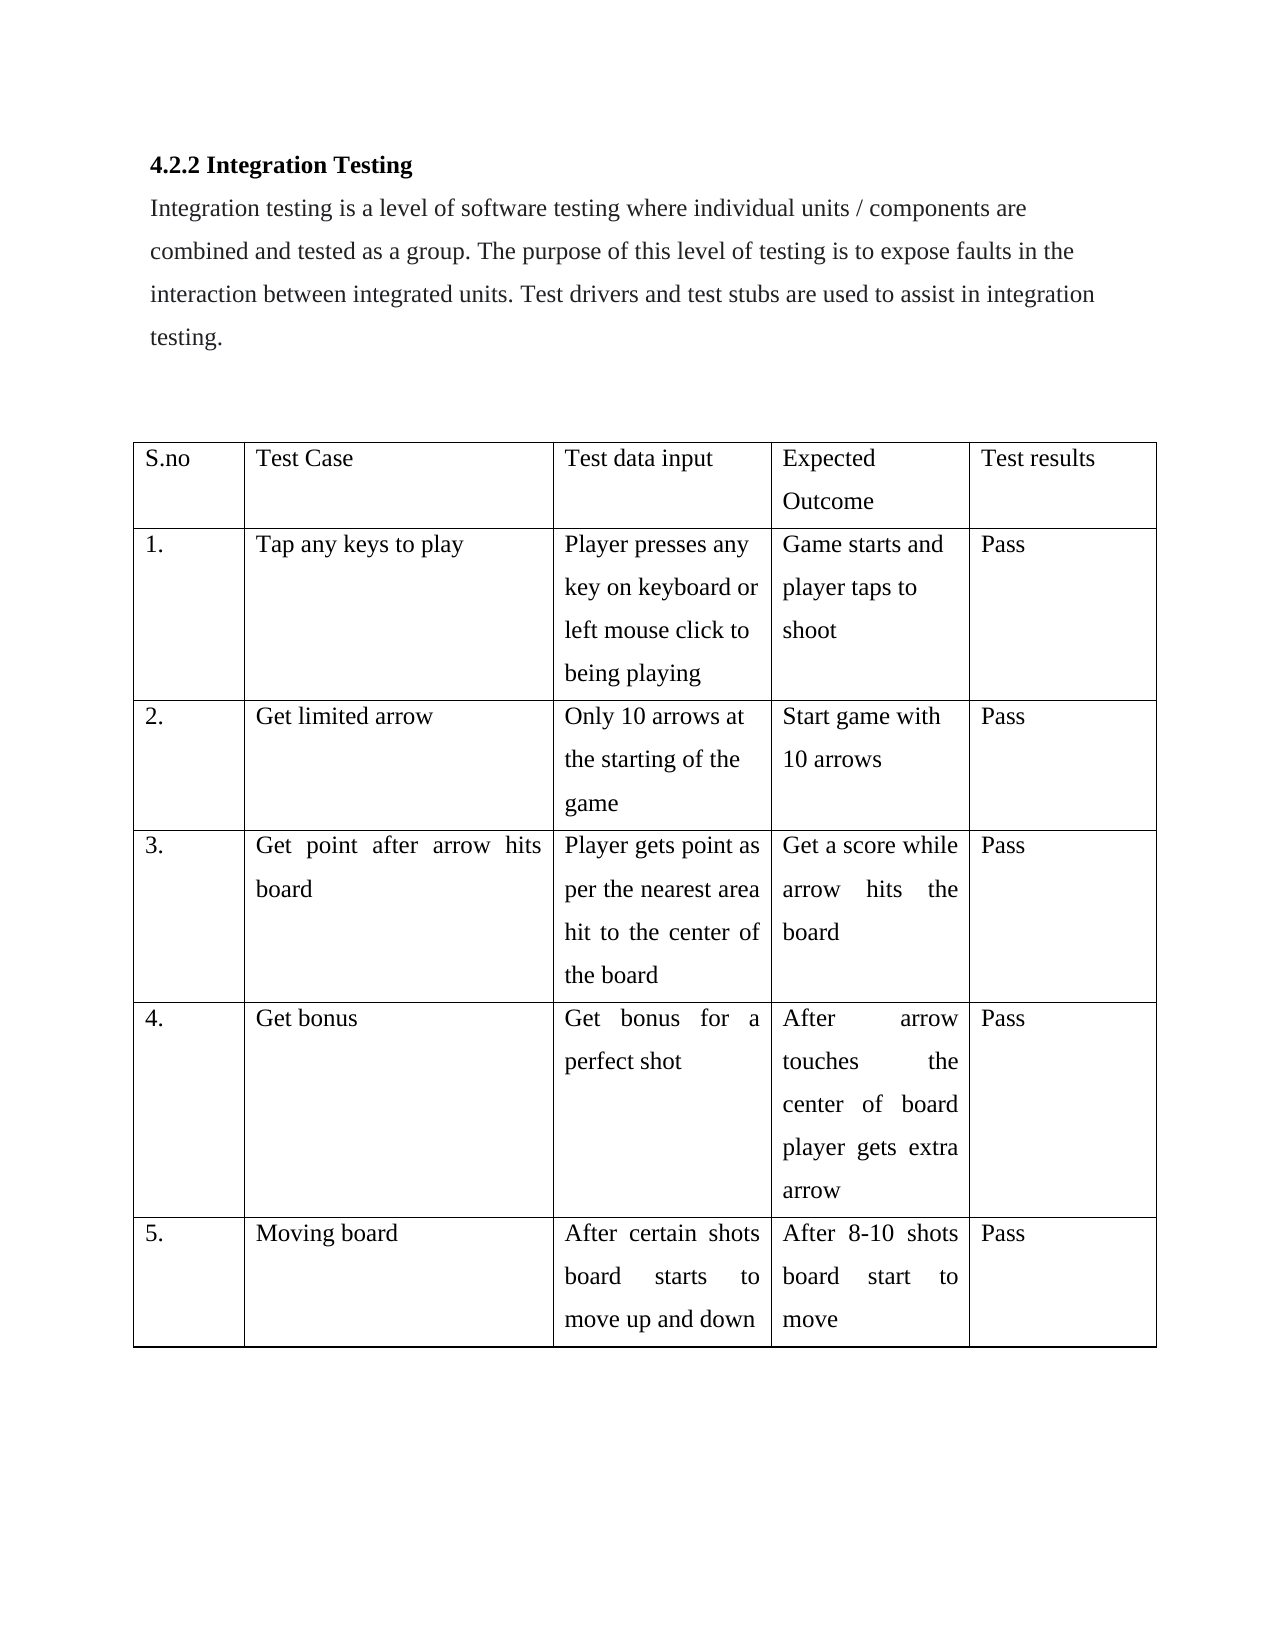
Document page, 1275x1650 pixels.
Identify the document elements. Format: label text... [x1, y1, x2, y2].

table_cell Game starts and player taps to shoot [772, 529, 969, 700]
table_cell Player presses any key on keyboard or left mouse click to being playing [554, 529, 771, 700]
table_cell Get a score while arrow hits the board [772, 831, 969, 1002]
table_cell 4. [134, 1003, 244, 1217]
table_cell Get bonus [245, 1003, 553, 1217]
table_cell Only 10 arrows at the starting of the game [554, 701, 771, 829]
table_header S.no [134, 443, 244, 528]
table_cell Start game with 10 arrows [772, 701, 969, 829]
table_cell Pass [970, 1218, 1156, 1346]
table_header Test results [970, 443, 1156, 528]
table_cell 3. [134, 831, 244, 1002]
text Integration testing is a level of software testing where individual units / components are combined and tested as a group. The purpose of this level of testing is to expose faults in the interaction between integrated units. Test drivers and test stubs are used to assist in integration testing. [150, 193, 1125, 351]
table_cell Pass [970, 701, 1156, 829]
table_cell Get limited arrow [245, 701, 553, 829]
subtitle 4.2.2 Integration Testing [150, 150, 1125, 179]
table_cell Pass [970, 831, 1156, 1002]
table_cell Moving board [245, 1218, 553, 1346]
table_cell 2. [134, 701, 244, 829]
table_header Expected Outcome [772, 443, 969, 528]
table_header Test Case [245, 443, 553, 528]
table_cell 5. [134, 1218, 244, 1346]
table_cell After certain shots board starts to move up and down [554, 1218, 771, 1346]
table_cell Pass [970, 1003, 1156, 1217]
table_header Test data input [554, 443, 771, 528]
table_cell Player gets point as per the nearest area hit to the center of the board [554, 831, 771, 1002]
table_cell Tap any keys to play [245, 529, 553, 700]
table_cell 1. [134, 529, 244, 700]
table_cell Get point after arrow hits board [245, 831, 553, 1002]
table_cell Get bonus for a perfect shot [554, 1003, 771, 1217]
table_cell Pass [970, 529, 1156, 700]
table_cell After 8-10 shots board start to move [772, 1218, 969, 1346]
table_cell After arrow touches the center of board player gets extra arrow [772, 1003, 969, 1217]
